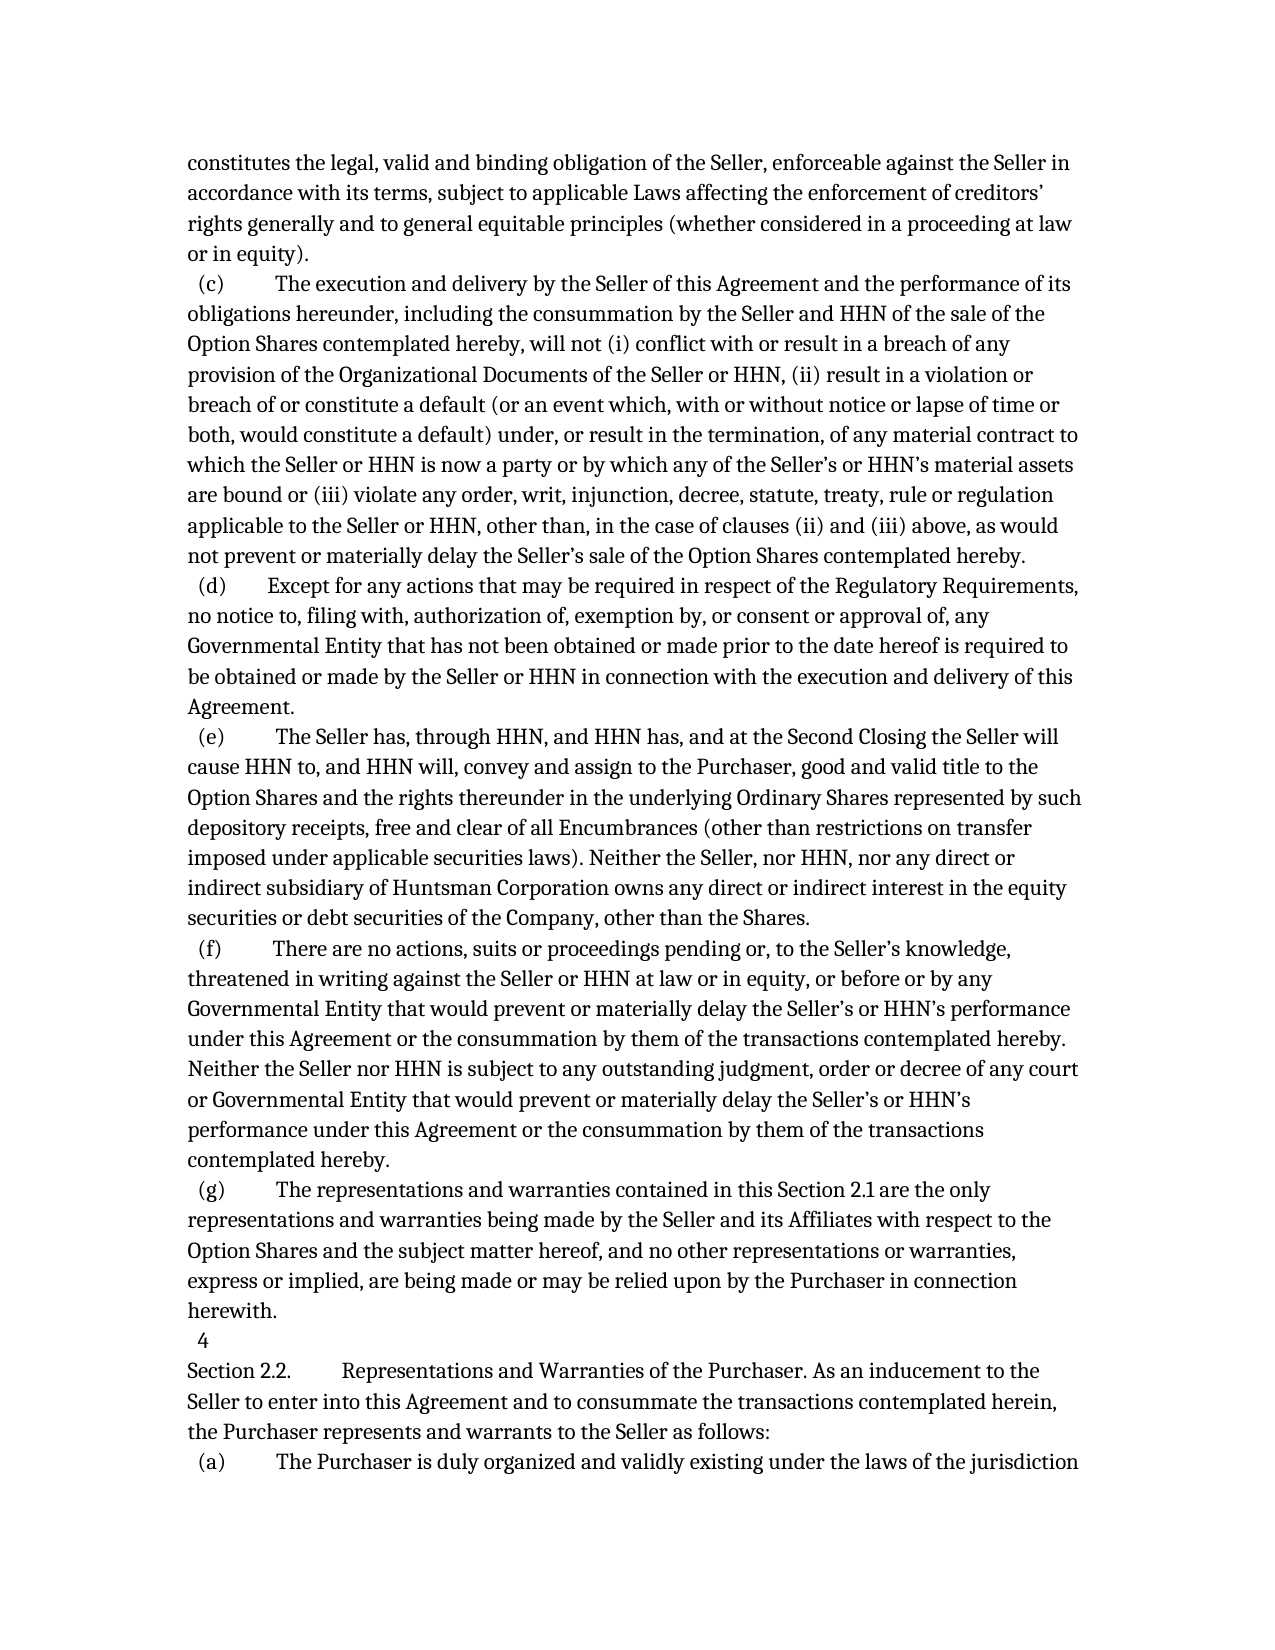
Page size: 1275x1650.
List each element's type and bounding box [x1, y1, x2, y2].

text [187, 150, 1087, 1475]
